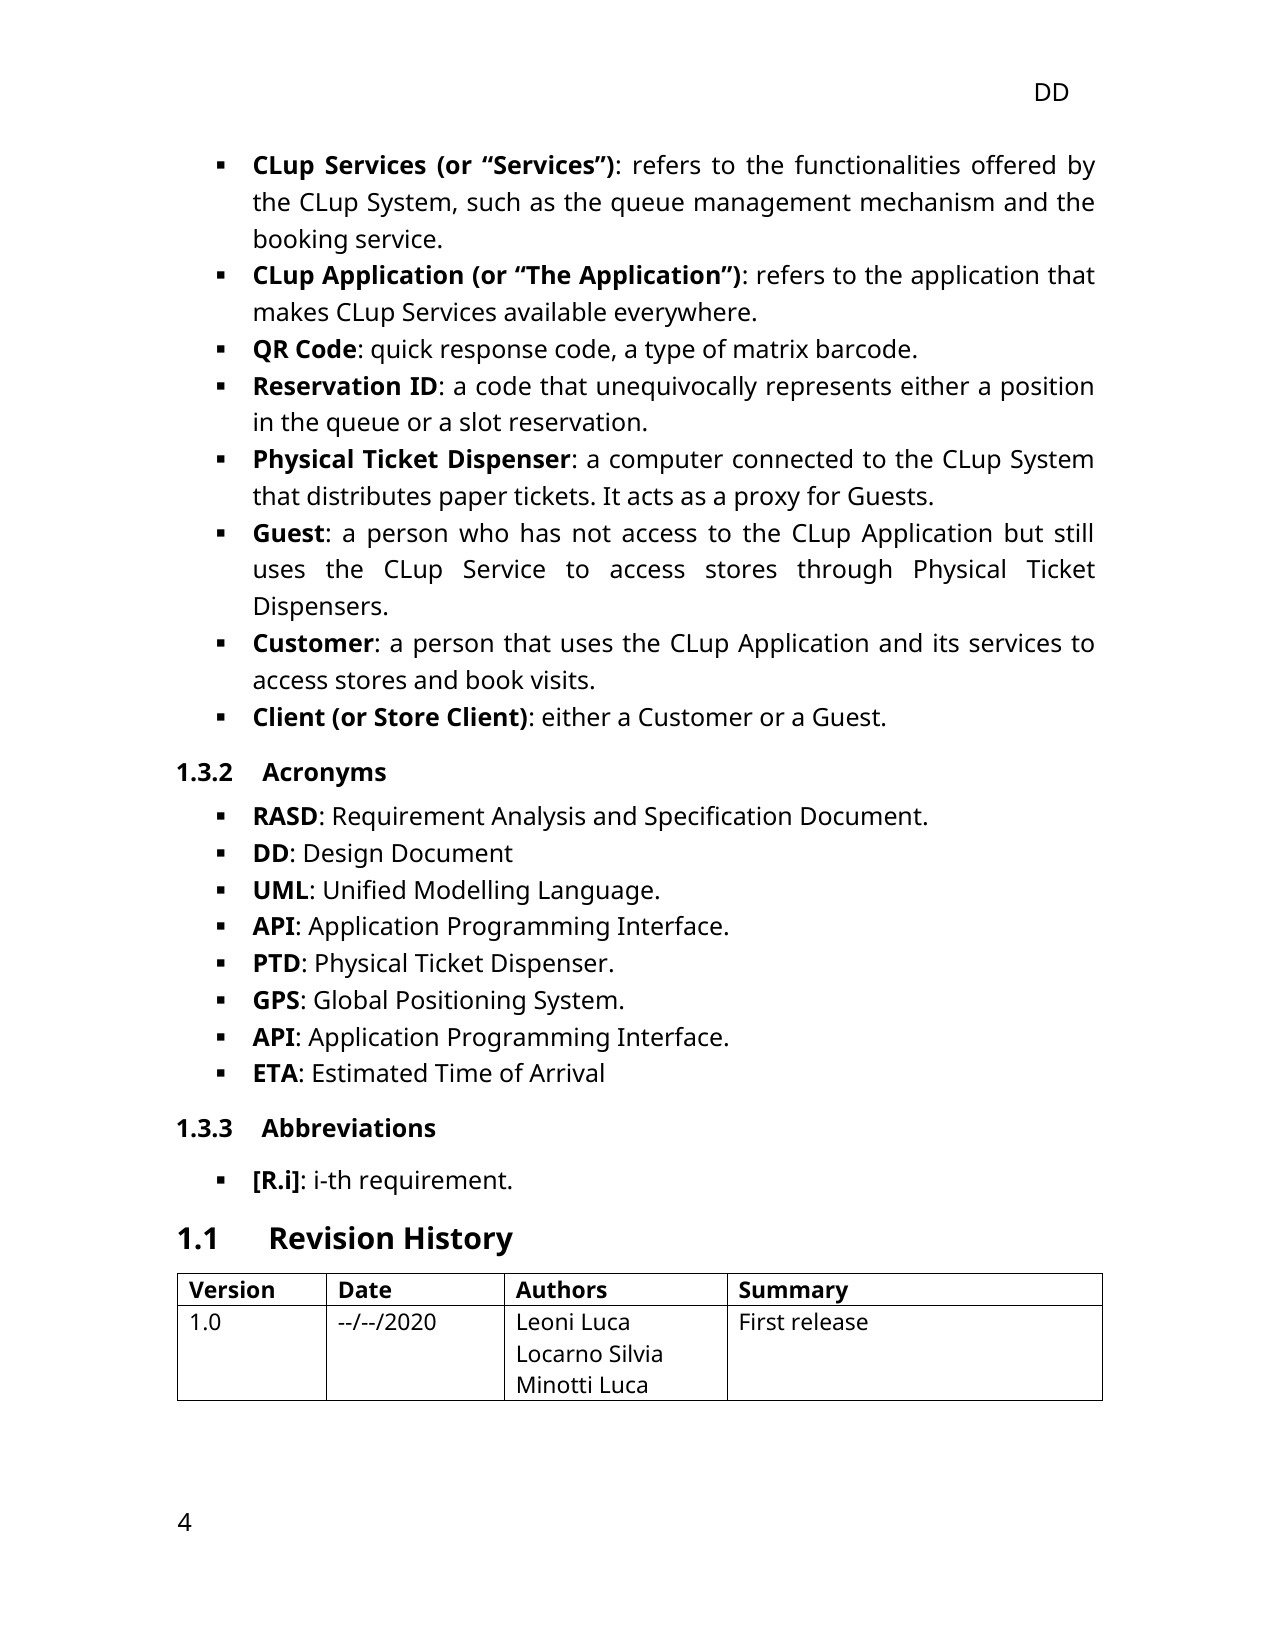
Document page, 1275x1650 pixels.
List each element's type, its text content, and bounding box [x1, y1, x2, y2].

list Customer: a person that uses the CLup Application and its services to access stores and book visits. [215, 626, 1096, 697]
list RASD: Requirement Analysis and Specification Document. [215, 799, 1096, 833]
list ETA: Estimated Time of Arrival [215, 1056, 1096, 1090]
table_header Date [327, 1274, 504, 1305]
list [R.i]: i-th requirement. [215, 1162, 1096, 1196]
table_header Authors [505, 1274, 727, 1305]
list Client (or Store Client): either a Customer or a Guest. [215, 699, 1096, 733]
table_cell Leoni Luca Locarno Silvia Minotti Luca [505, 1306, 727, 1400]
list GPS: Global Positioning System. [215, 983, 1096, 1017]
list Guest: a person who has not access to the CLup Application but still uses the CLup Service to access stores through Physical Ticket Dispensers. [215, 515, 1096, 623]
list API: Application Programming Interface. [215, 909, 1096, 943]
list UML: Unified Modelling Language. [215, 872, 1096, 906]
table_cell 1.0 [178, 1306, 326, 1400]
list Physical Ticket Dispenser: a computer connected to the CLup System that distributes paper tickets. It acts as a proxy for Guests. [215, 442, 1096, 513]
table_header Version [178, 1274, 326, 1305]
subtitle Revision History [176, 1217, 1096, 1258]
subtitle 1.3.3 Abbreviations [176, 1111, 1096, 1145]
table_cell First release [728, 1306, 1102, 1400]
list CLup Application (or “The Application”): refers to the application that makes CLup Services available everywhere. [215, 258, 1096, 329]
list QR Code: quick response code, a type of matrix barcode. [215, 332, 1096, 366]
table_header Summary [728, 1274, 1102, 1305]
subtitle 1.3.2 Acronyms [176, 754, 1096, 788]
list CLup Services (or “Services”): refers to the functionalities offered by the CLup System, such as the queue management mechanism and the booking service. [215, 148, 1096, 255]
table_cell --/--/2020 [327, 1306, 504, 1400]
list Reservation ID: a code that unequivocally represents either a position in the queue or a slot reservation. [215, 368, 1096, 439]
list DD: Design Document [215, 836, 1096, 869]
list API: Application Programming Interface. [215, 1019, 1096, 1053]
list PTD: Physical Ticket Dispenser. [215, 946, 1096, 980]
